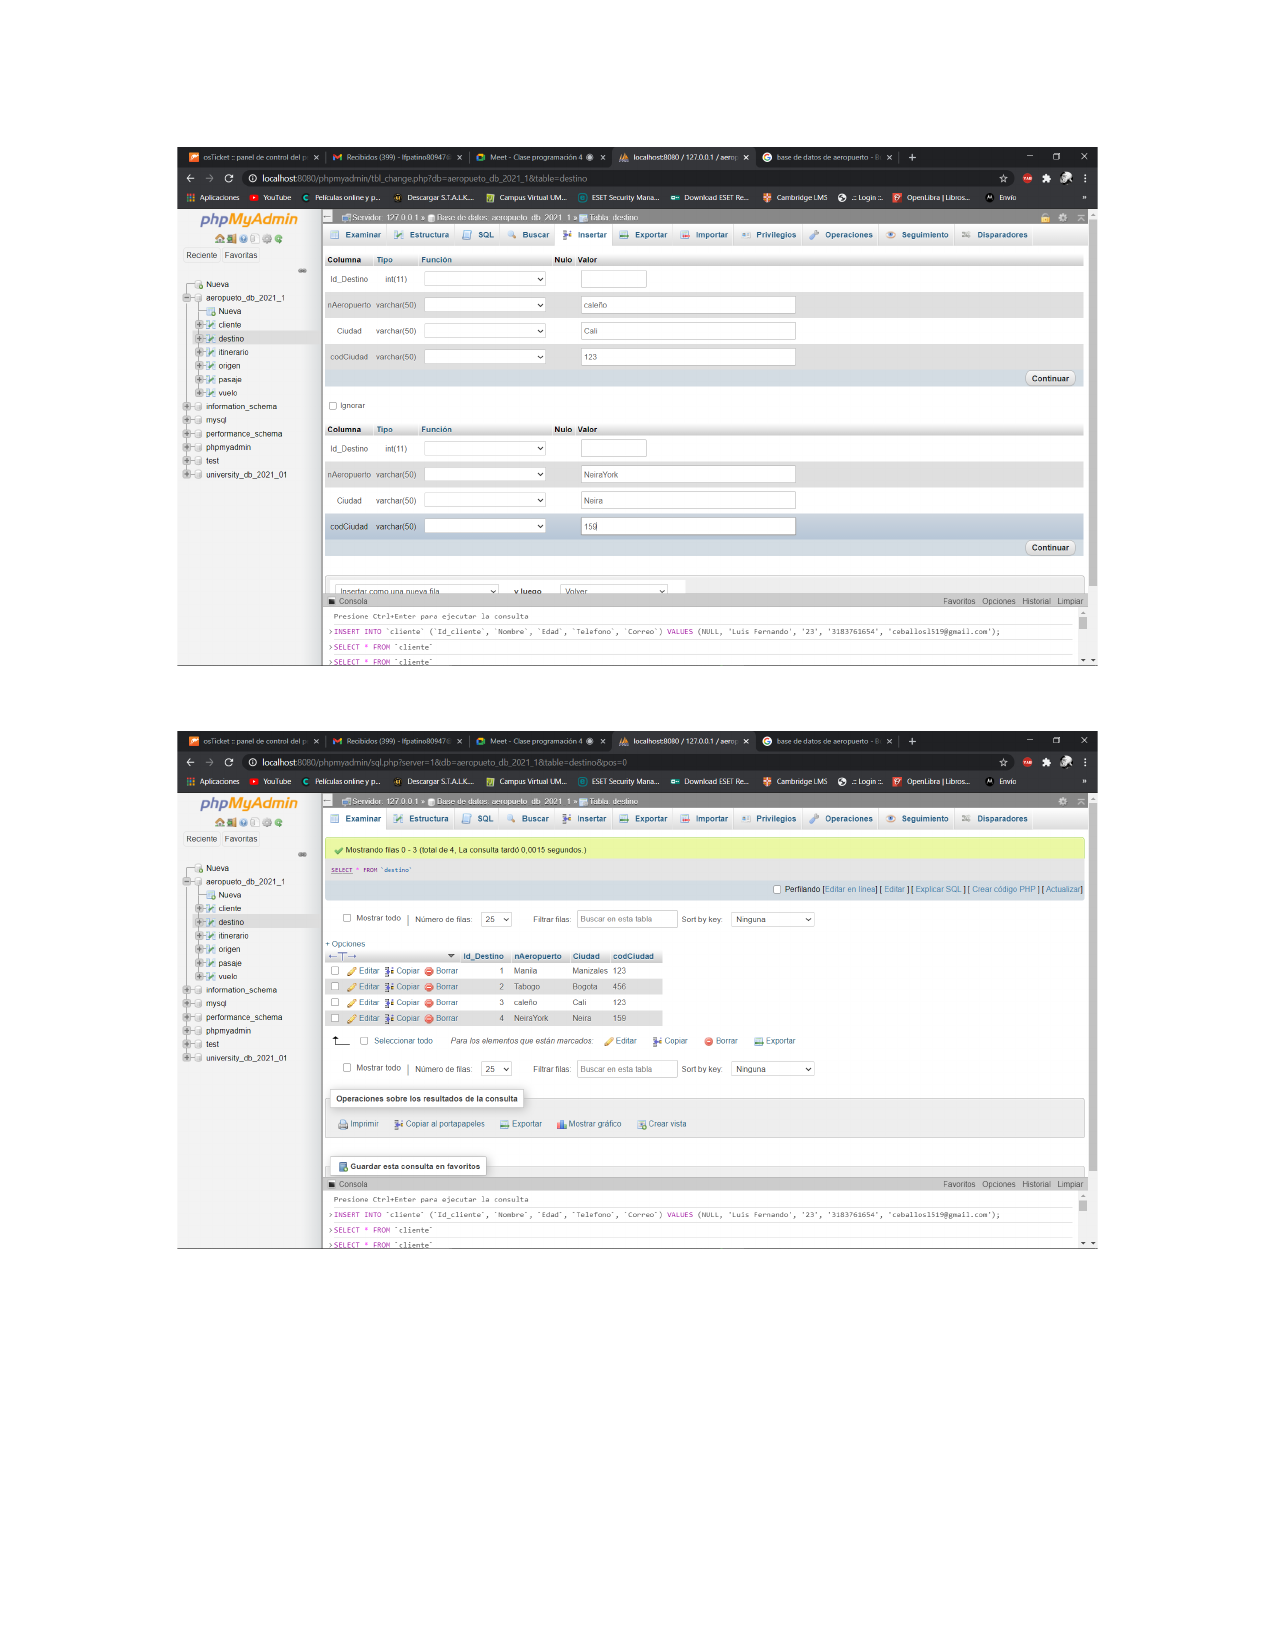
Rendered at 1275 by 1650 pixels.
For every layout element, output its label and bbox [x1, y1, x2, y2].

picture [177, 147, 1098, 666]
picture [177, 731, 1098, 1249]
